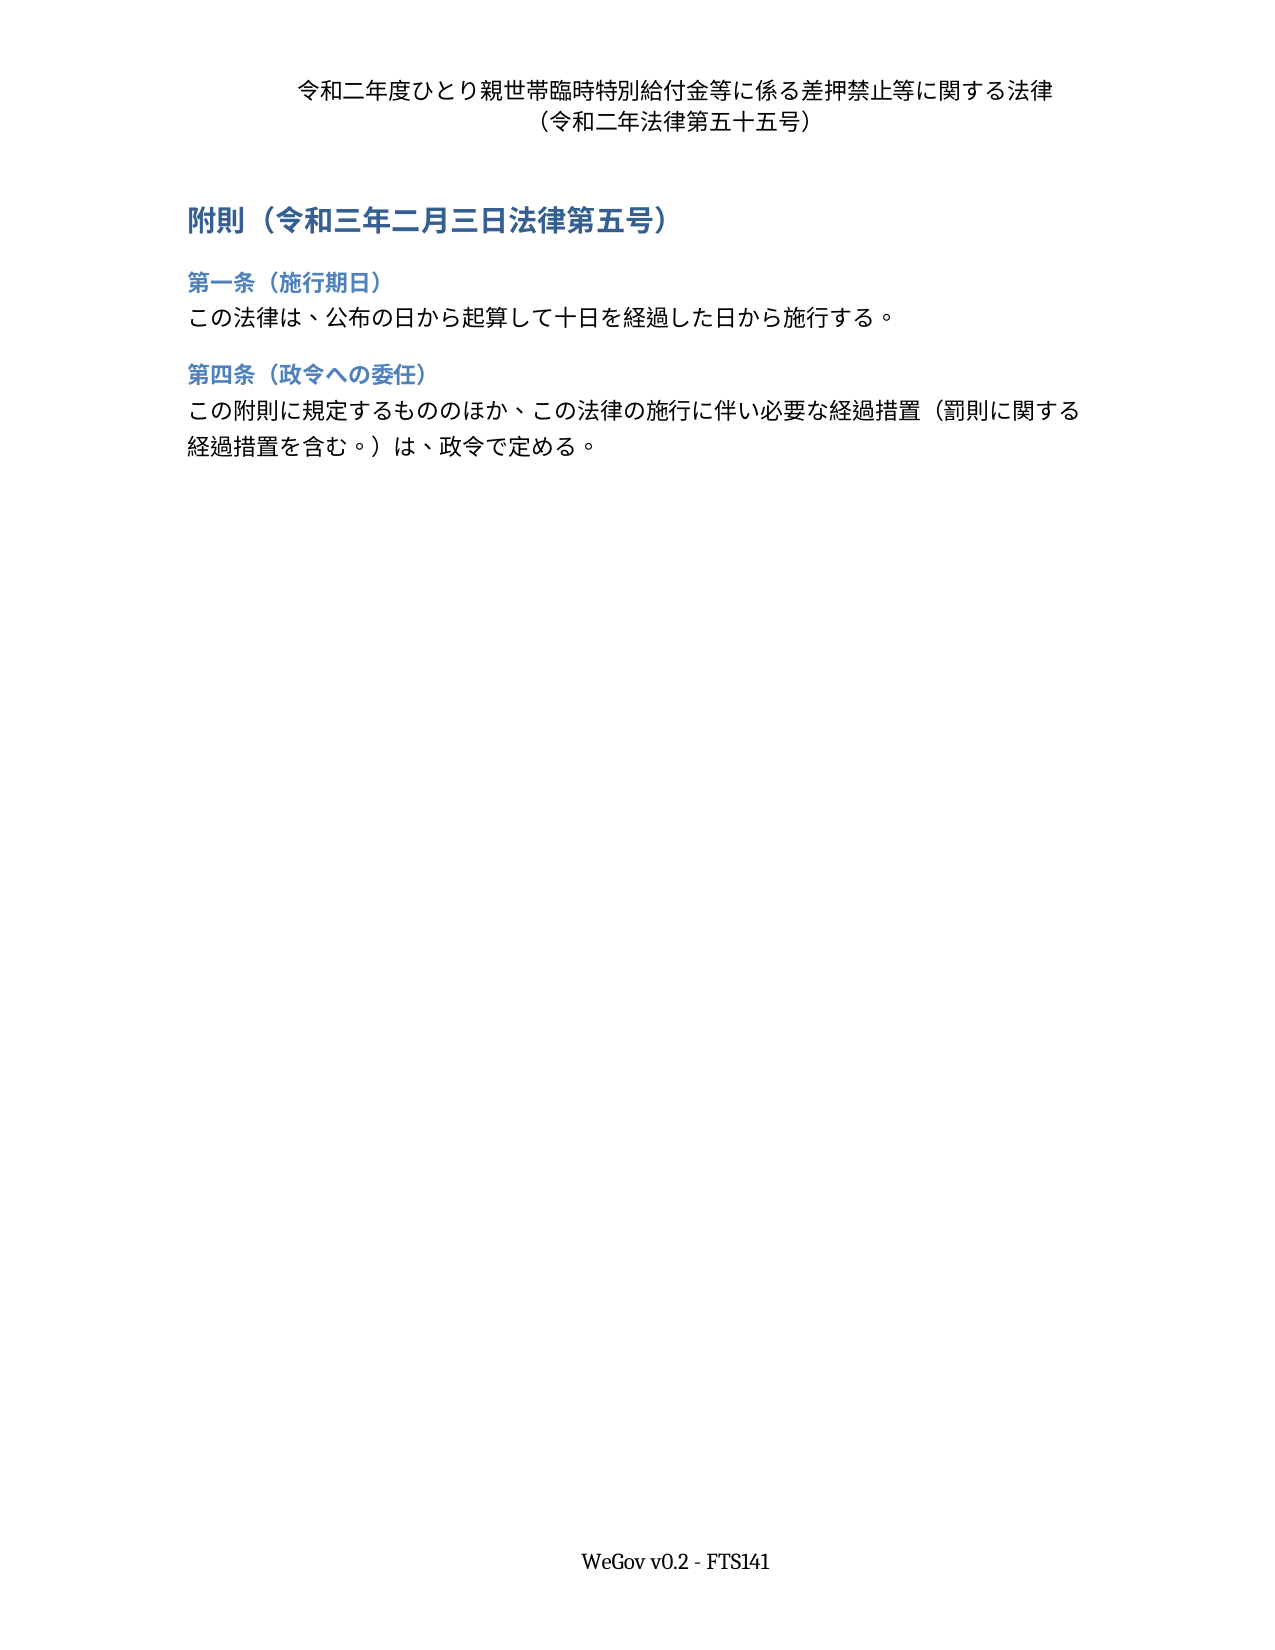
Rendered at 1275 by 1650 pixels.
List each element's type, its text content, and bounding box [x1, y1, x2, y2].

text この附則に規定するもののほか、この法律の施行に伴い必要な経過措置（罰則に関する経過措置を含む。）は、政令で定める。 [187, 395, 1087, 462]
subtitle 附則（令和三年二月三日法律第五号） [187, 200, 1087, 240]
subtitle 第四条（政令への委任） [187, 359, 1087, 390]
subtitle 第一条（施行期日） [187, 266, 1087, 298]
text この法律は、公布の日から起算して十日を経過した日から施行する。 [187, 302, 1087, 334]
